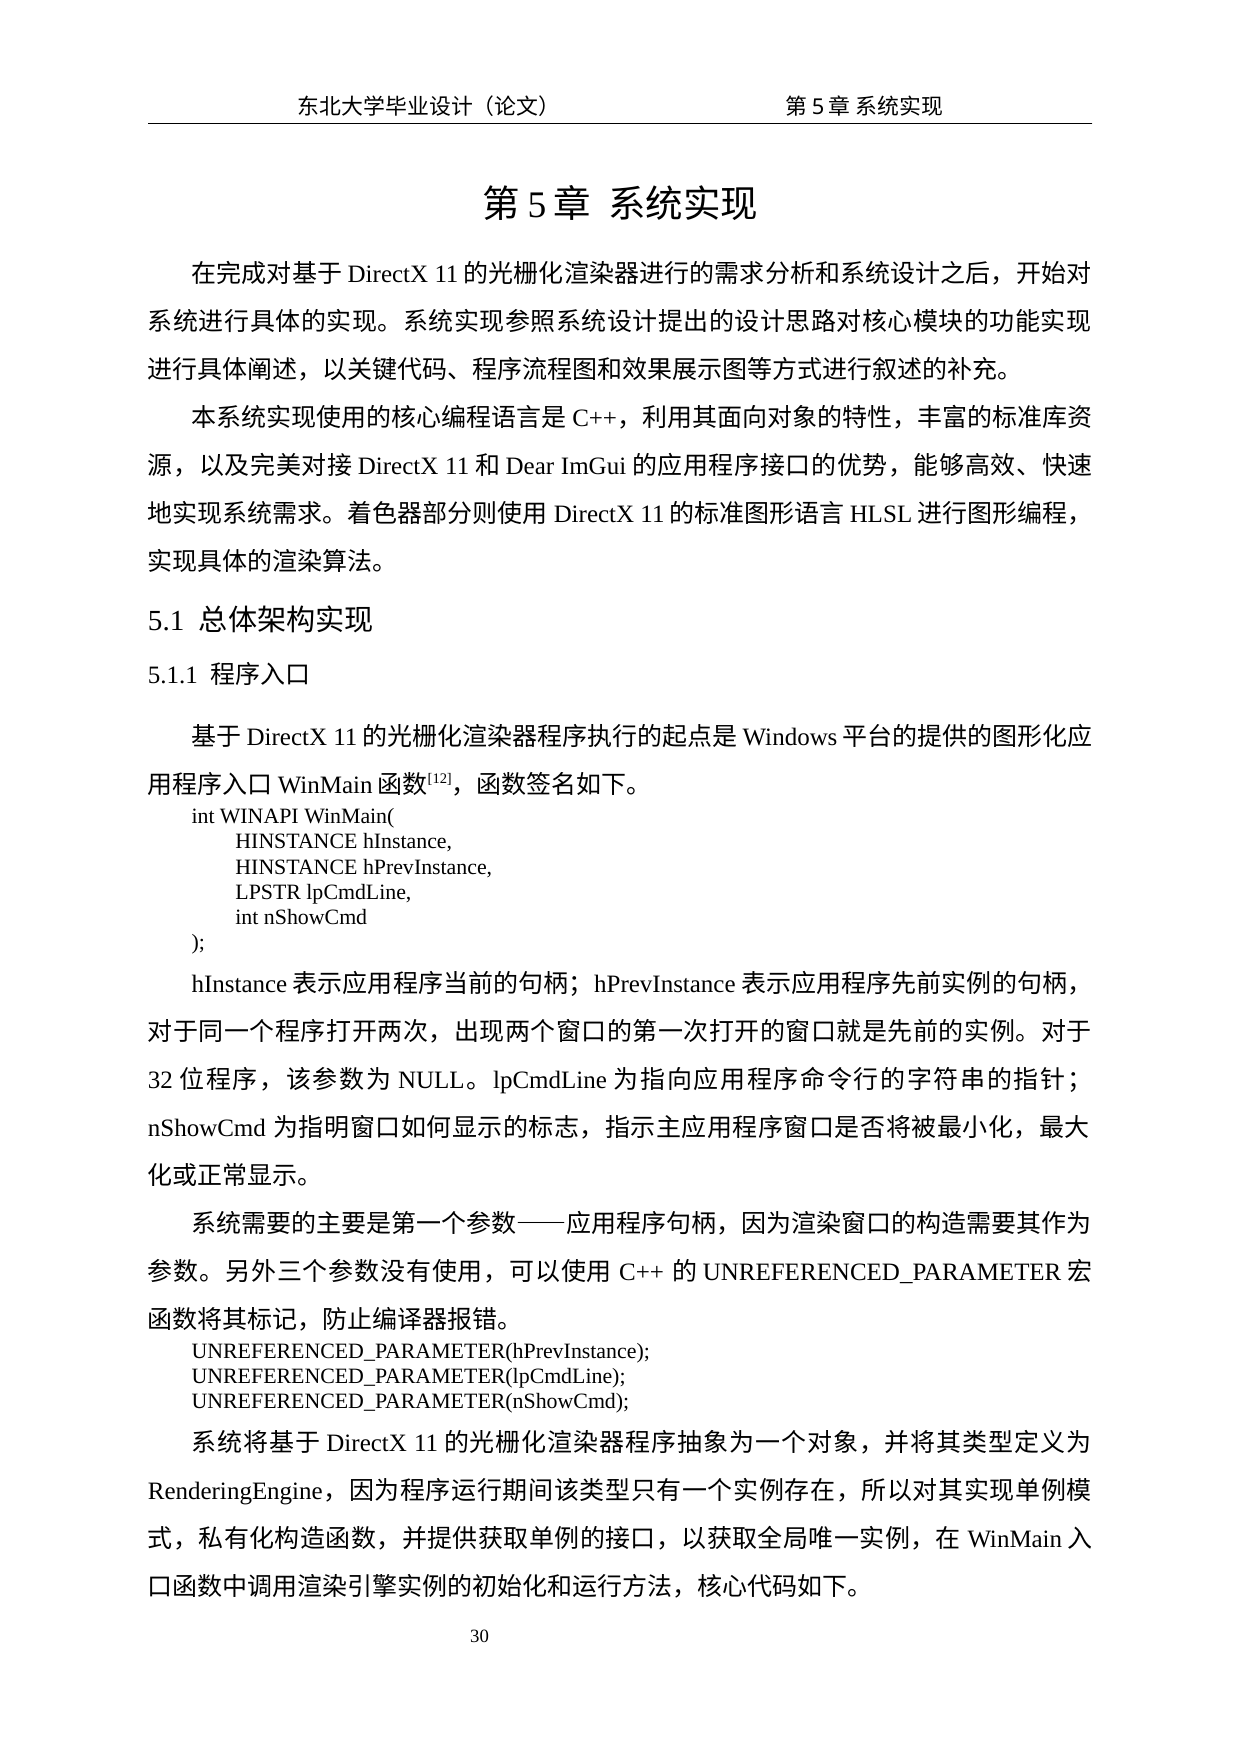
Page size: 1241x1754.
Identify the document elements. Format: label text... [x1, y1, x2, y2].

list hInstance表示应用程序当前的句柄；hPrevInstance表示应用程序先前实例的句柄，对于同一个程序打开两次，出现两个窗口的第一次打开的窗口就是先前的实例。对于32位程序，该参数为NULL。lpCmdLine为指向应用程序命令行的字符串的指针；nShowCmd 为指明窗口如何显示的标志，指示主应用程序窗口是否将被最小化，最大化或正常显示。 [148, 954, 1092, 1194]
list 在完成对基于DirectX 11的光栅化渲染器进行的需求分析和系统设计之后，开始对系统进行具体的实现。系统实现参照系统设计提出的设计思路对核心模块的功能实现进行具体阐述，以关键代码、程序流程图和效果展示图等方式进行叙述的补充。 [148, 244, 1092, 388]
text LPSTR lpCmdLine, [191, 879, 1092, 904]
text 5.1.1 程序入口 [148, 655, 1092, 691]
list UNREFERENCED_PARAMETER(hPrevInstance); [148, 1338, 1092, 1363]
list 本系统实现使用的核心编程语言是C++，利用其面向对象的特性，丰富的标准库资源，以及完美对接DirectX 11和Dear ImGui的应用程序接口的优势，能够高效、快速地实现系统需求。着色器部分则使用DirectX 11的标准图形语言HLSL进行图形编程，实现具体的渲染算法。 [148, 388, 1092, 580]
list int WINAPI WinMain( [148, 803, 1092, 828]
list UNREFERENCED_PARAMETER(nShowCmd); [148, 1388, 1092, 1413]
text ); [148, 929, 1092, 954]
list UNREFERENCED_PARAMETER(lpCmdLine); [148, 1363, 1092, 1388]
text 第5章 系统实现 [148, 174, 1092, 228]
text HINSTANCE hInstance, [191, 828, 1092, 854]
subtitle 5.1 总体架构实现 [148, 596, 1092, 638]
list 基于DirectX 11的光栅化渲染器程序执行的起点是Windows平台的提供的图形化应用程序入口WinMain函数[12]，函数签名如下。 [148, 707, 1092, 803]
text int nShowCmd [191, 904, 1092, 929]
list 系统需要的主要是第一个参数——应用程序句柄，因为渲染窗口的构造需要其作为参数。另外三个参数没有使用，可以使用C++ 的UNREFERENCED_PARAMETER宏函数将其标记，防止编译器报错。 [148, 1194, 1092, 1338]
list 系统将基于DirectX 11的光栅化渲染器程序抽象为一个对象，并将其类型定义为RenderingEngine，因为程序运行期间该类型只有一个实例存在，所以对其实现单例模式，私有化构造函数，并提供获取单例的接口，以获取全局唯一实例，在WinMain入口函数中调用渲染引擎实例的初始化和运行方法，核心代码如下。 [148, 1413, 1092, 1605]
text HINSTANCE hPrevInstance, [191, 854, 1092, 879]
